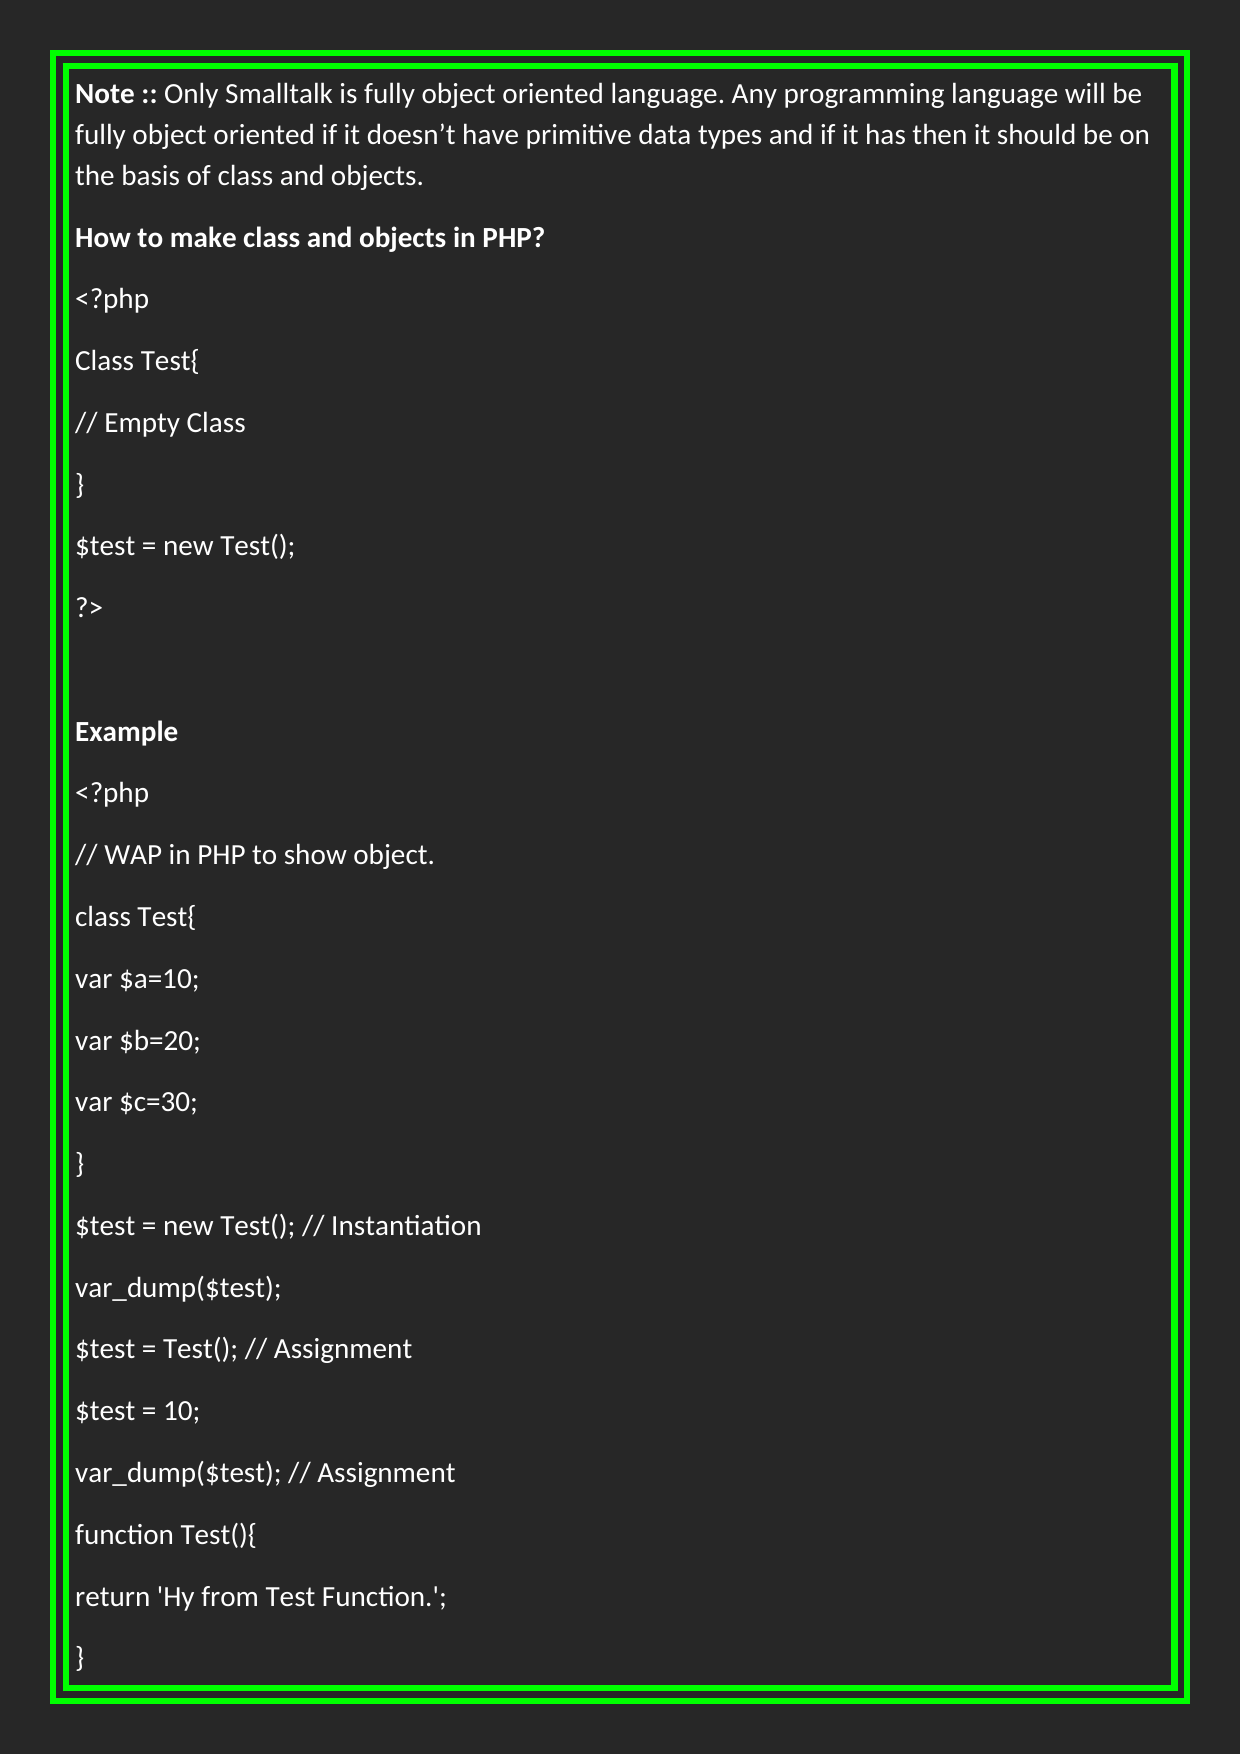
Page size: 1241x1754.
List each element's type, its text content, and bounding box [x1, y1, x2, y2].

text Class Test{ [75, 342, 1165, 378]
text $test = 10; [75, 1392, 1165, 1428]
text var $b=20; [75, 1022, 1165, 1057]
text How to make class and objects in PHP? [75, 219, 1165, 254]
text var $a=10; [75, 960, 1165, 996]
text $test = new Test(); // Instantiation [75, 1207, 1165, 1243]
text } [75, 1145, 1165, 1181]
text class Test{ [75, 898, 1165, 934]
text } [75, 1639, 1165, 1675]
text $test = Test(); // Assignment [75, 1331, 1165, 1366]
text Example [75, 713, 1165, 748]
text Note :: Only Smalltalk is fully object oriented language. Any programming language will be fully object oriented if it doesn’t have primitive data types and if it has then it should be on the basis of class and objects. [75, 75, 1165, 192]
text var $c=30; [75, 1083, 1165, 1119]
text // Empty Class [75, 404, 1165, 439]
text ?> [75, 589, 1165, 625]
text return 'Hy from Test Function.'; [75, 1578, 1165, 1613]
text function Test(){ [75, 1516, 1165, 1551]
text var_dump($test); // Assignment [75, 1454, 1165, 1490]
text } [75, 466, 1165, 501]
text <?php [75, 280, 1165, 316]
text // WAP in PHP to show object. [75, 836, 1165, 872]
text <?php [75, 774, 1165, 810]
text $test = new Test(); [75, 527, 1165, 563]
text var_dump($test); [75, 1269, 1165, 1304]
